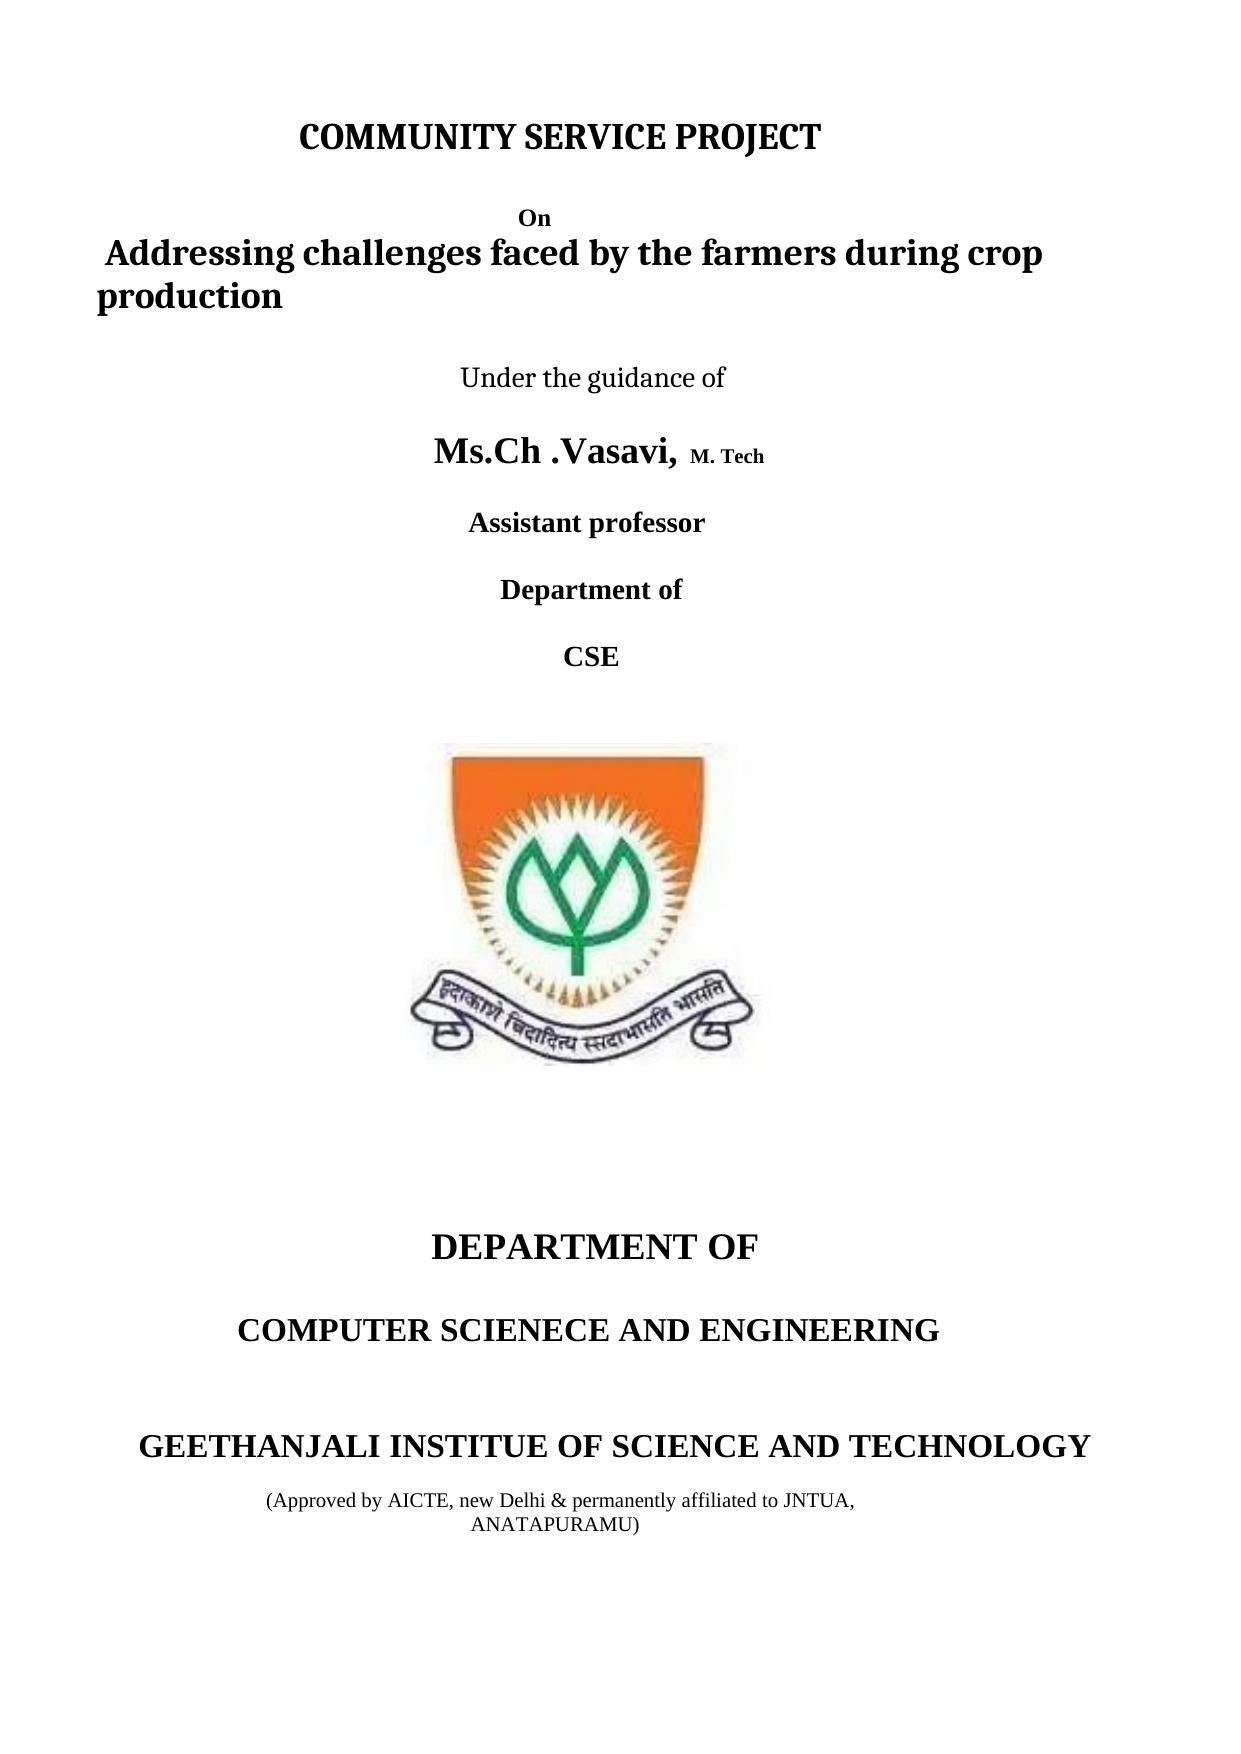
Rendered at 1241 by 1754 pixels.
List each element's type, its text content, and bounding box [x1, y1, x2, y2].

subtitle DEPARTMENT OF [174, 1224, 941, 1267]
picture [405, 743, 776, 1066]
text Ms.Ch .Vasavi, M. Tech [434, 429, 1173, 472]
text GEETHANJALI INSTITUE OF SCIENCE AND TECHNOLOGY [138, 1426, 1173, 1464]
subtitle COMMUNITY SERVICE PROJECT [299, 116, 1173, 159]
subtitle Addressing challenges faced by the farmers during crop production [96, 231, 1173, 318]
text (Approved by AICTE, new Delhi & permanently affiliated to JNTUA, ANATAPURAMU) [168, 1488, 941, 1536]
subtitle COMPUTER SCIENECE AND ENGINEERING [174, 1311, 1003, 1349]
text On [127, 203, 941, 231]
subtitle Under the guidance of [174, 361, 1011, 395]
text Assistant professor Department of CSE [459, 505, 714, 673]
